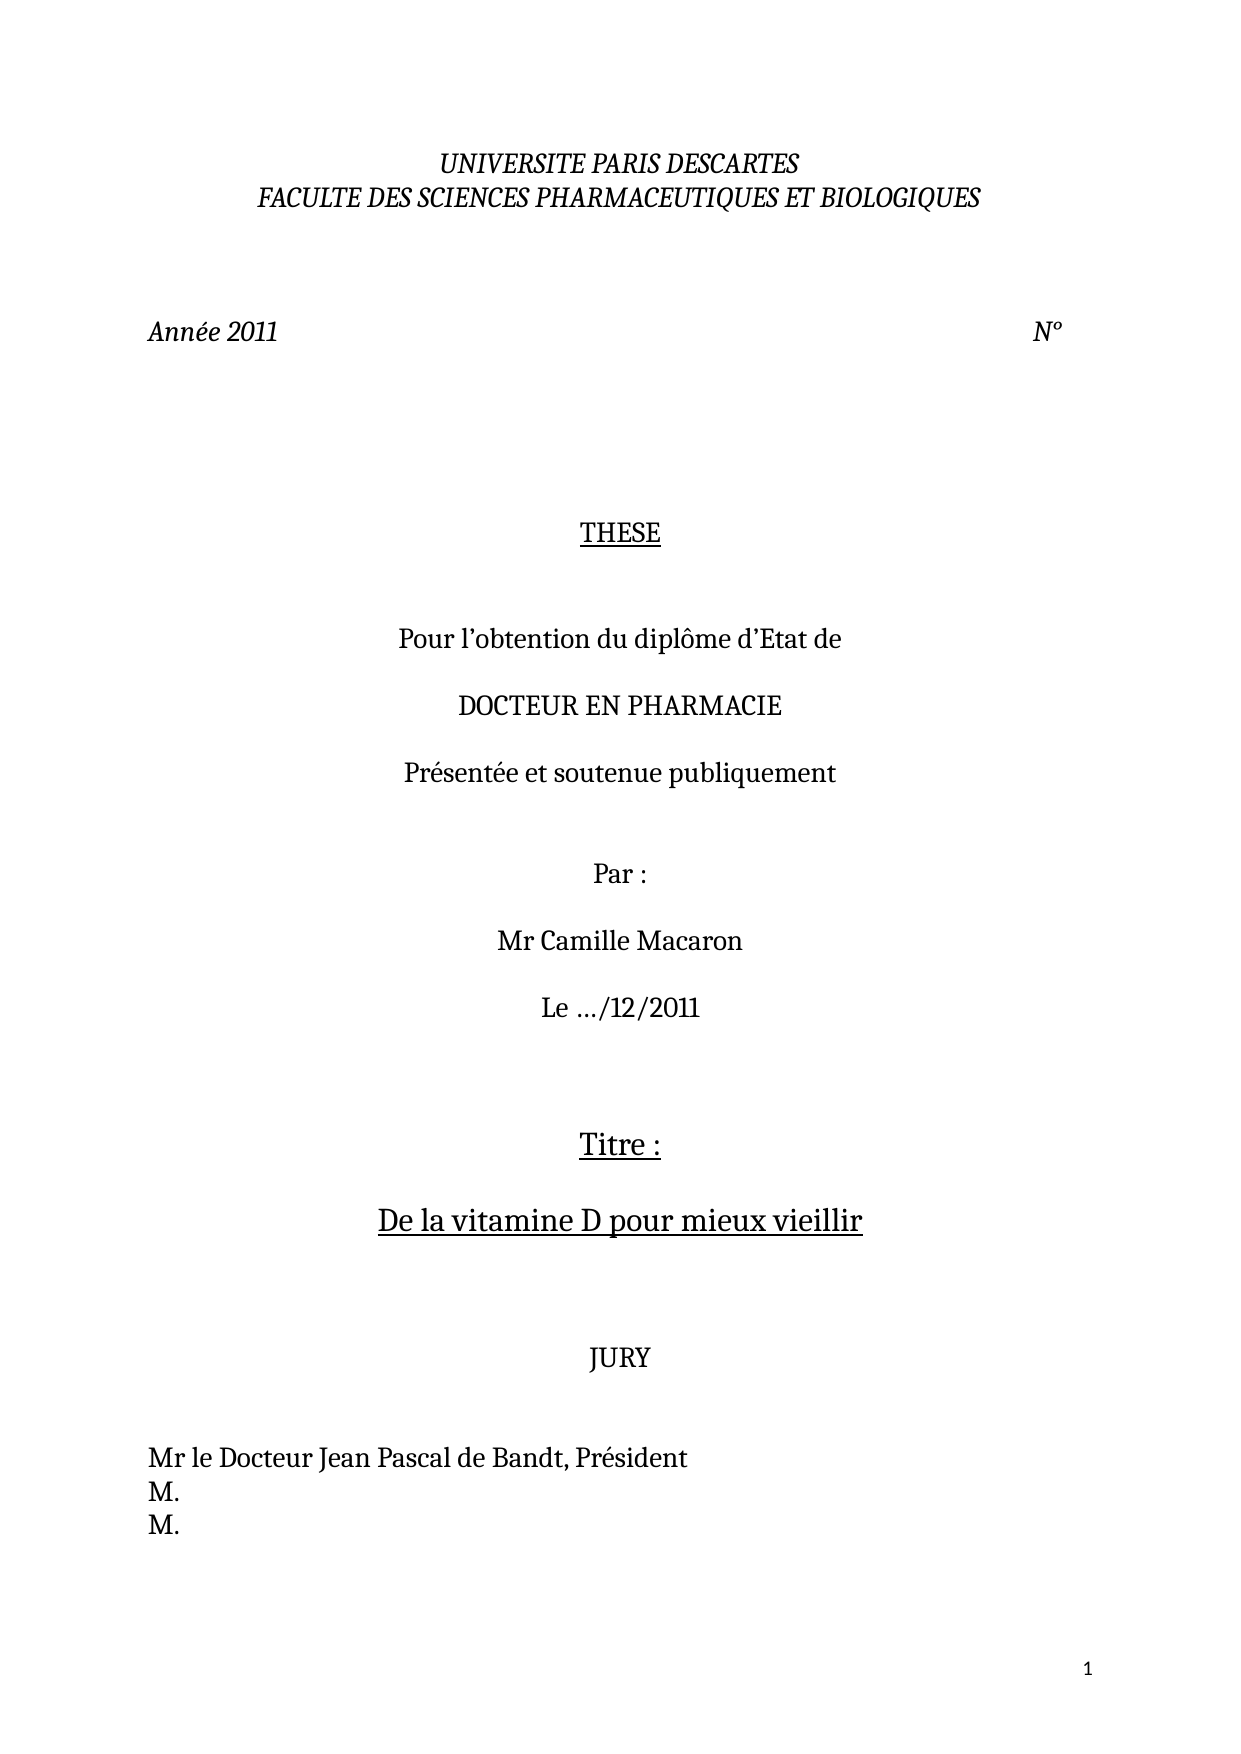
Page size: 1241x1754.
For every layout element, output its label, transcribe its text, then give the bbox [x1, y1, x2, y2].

text De pour mieux vieillir [148, 1202, 1093, 1240]
text Mr le Docteur de Bandt, Président [148, 1441, 1093, 1475]
text THESE [148, 517, 1093, 550]
text UNIVERSITE PARIS DESCARTES [148, 148, 1093, 181]
text Titre : [148, 1125, 1093, 1163]
text Année 2011 N° [148, 315, 1093, 349]
text Présentée et soutenue publiquement [148, 756, 1093, 790]
text M. [148, 1508, 1093, 1542]
text FACULTE DES SCIENCES PHARMACEUTIQUES ET BIOLOGIQUES [148, 181, 1093, 215]
text Par : [148, 857, 1093, 890]
text Le …/12/2011 [148, 991, 1093, 1024]
text Pour l’obtention du diplôme d’Etat de [148, 622, 1093, 656]
text M. [148, 1475, 1093, 1508]
text DOCTEUR EN PHARMACIE [148, 689, 1093, 723]
text Mr [148, 924, 1093, 957]
text JURY [148, 1341, 1093, 1374]
